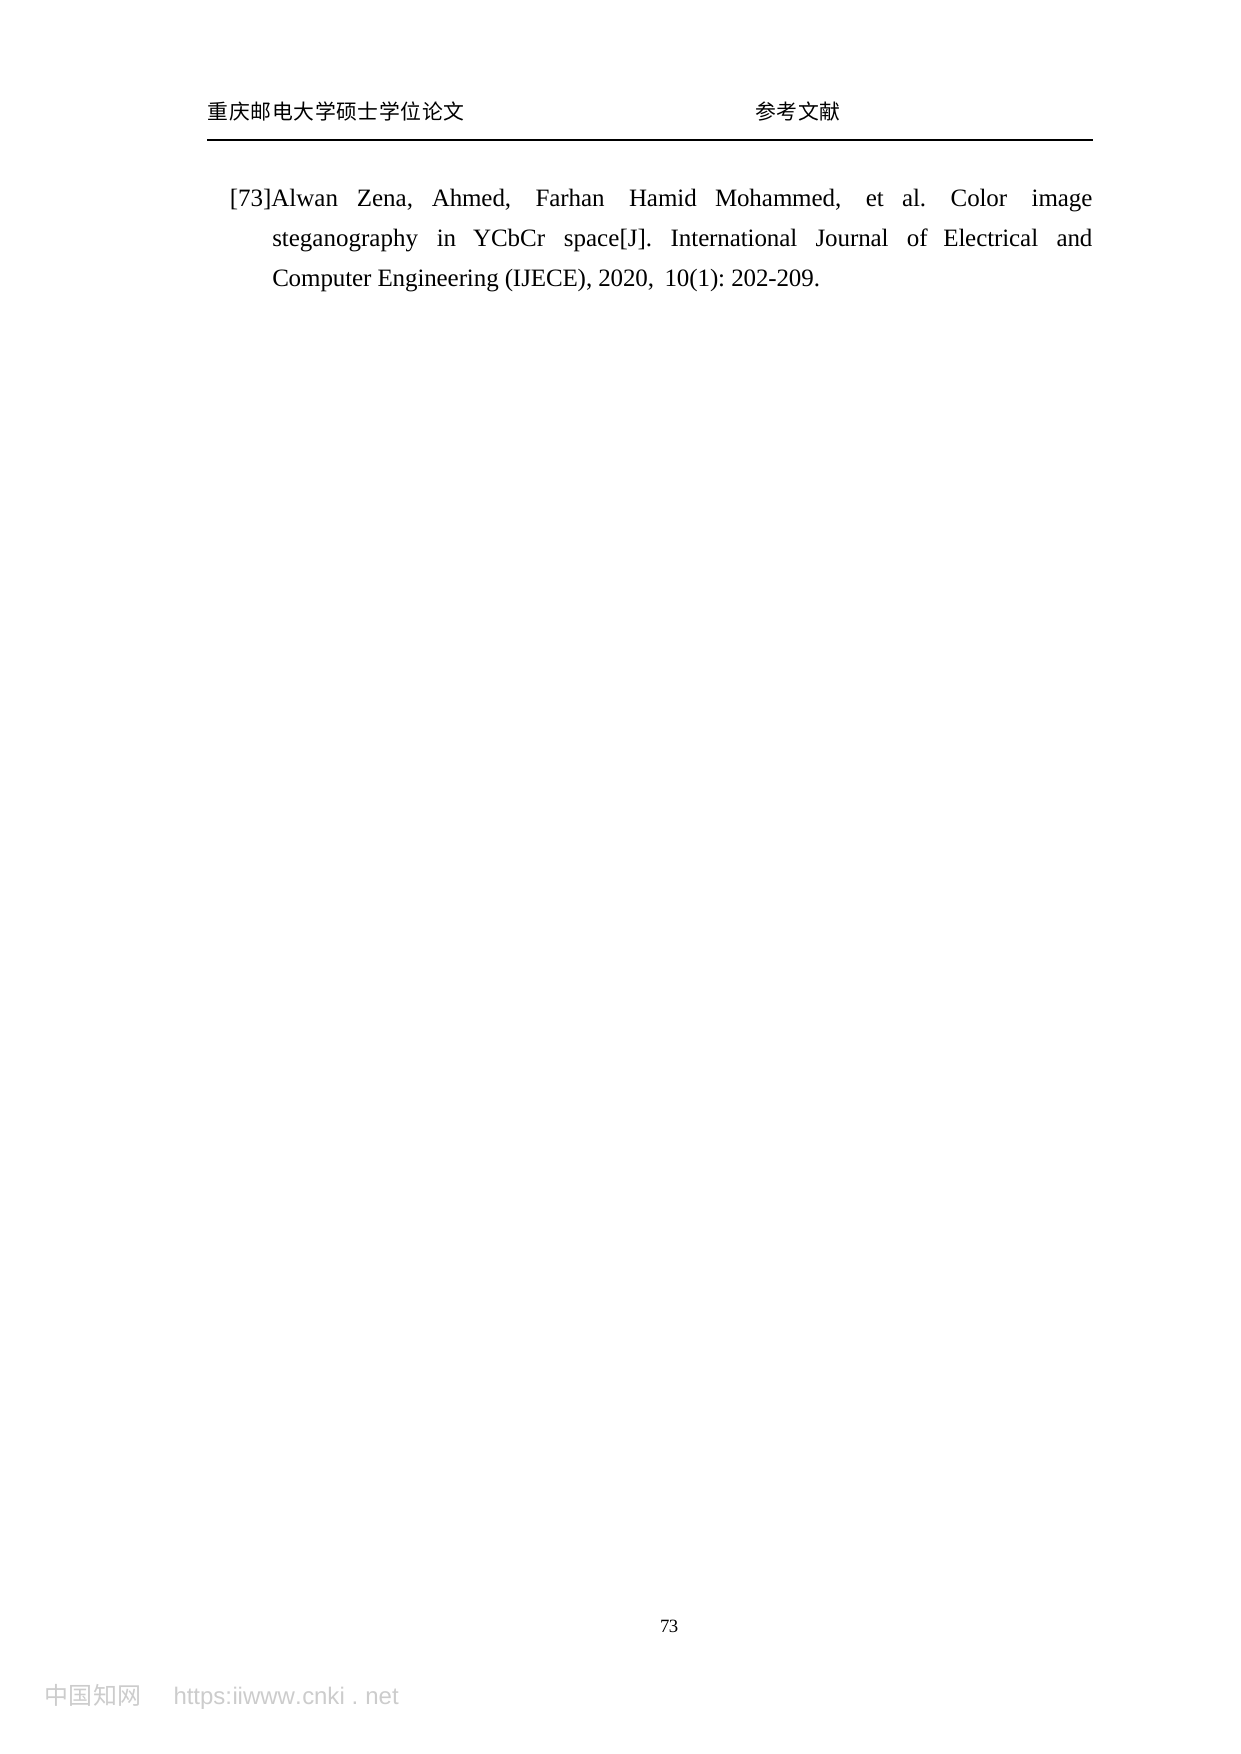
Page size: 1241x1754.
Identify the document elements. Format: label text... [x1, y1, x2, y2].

text 中国知网 https:iiwww.cnki . net [44, 1683, 1093, 1709]
text [73]Alwan Zena, Ahmed, Farhan Hamid Mohammed, et al. Color image steganography in YCbCr space[J]. International Journal of Electrical and Computer Engineering (IJECE), 2020, 10(1): 202-209. [229, 183, 1092, 292]
text 73 [660, 1619, 1093, 1636]
